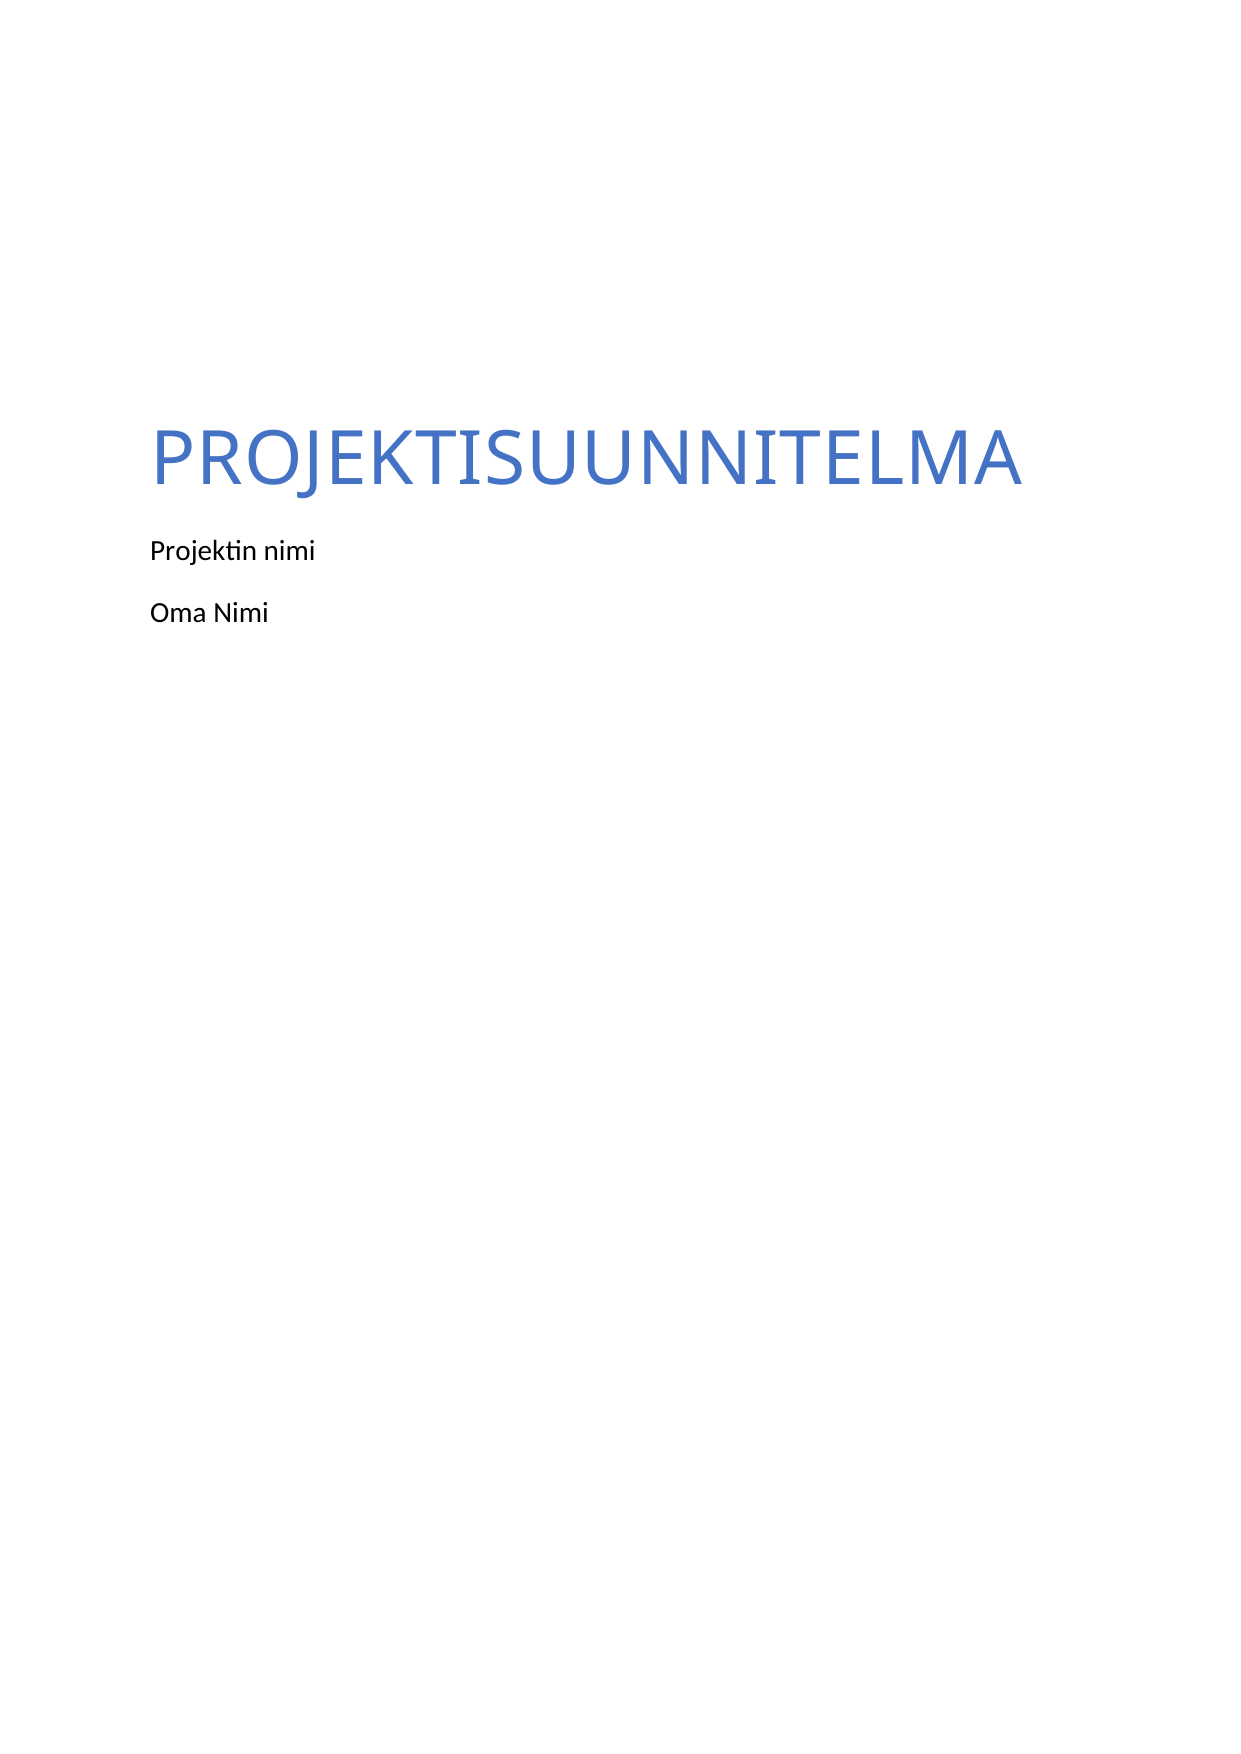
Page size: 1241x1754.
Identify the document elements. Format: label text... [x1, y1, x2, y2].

text Oma Nimi [150, 594, 1090, 630]
text Projektin nimi [150, 532, 1090, 568]
title Projektisuunnitelma [150, 404, 1090, 507]
